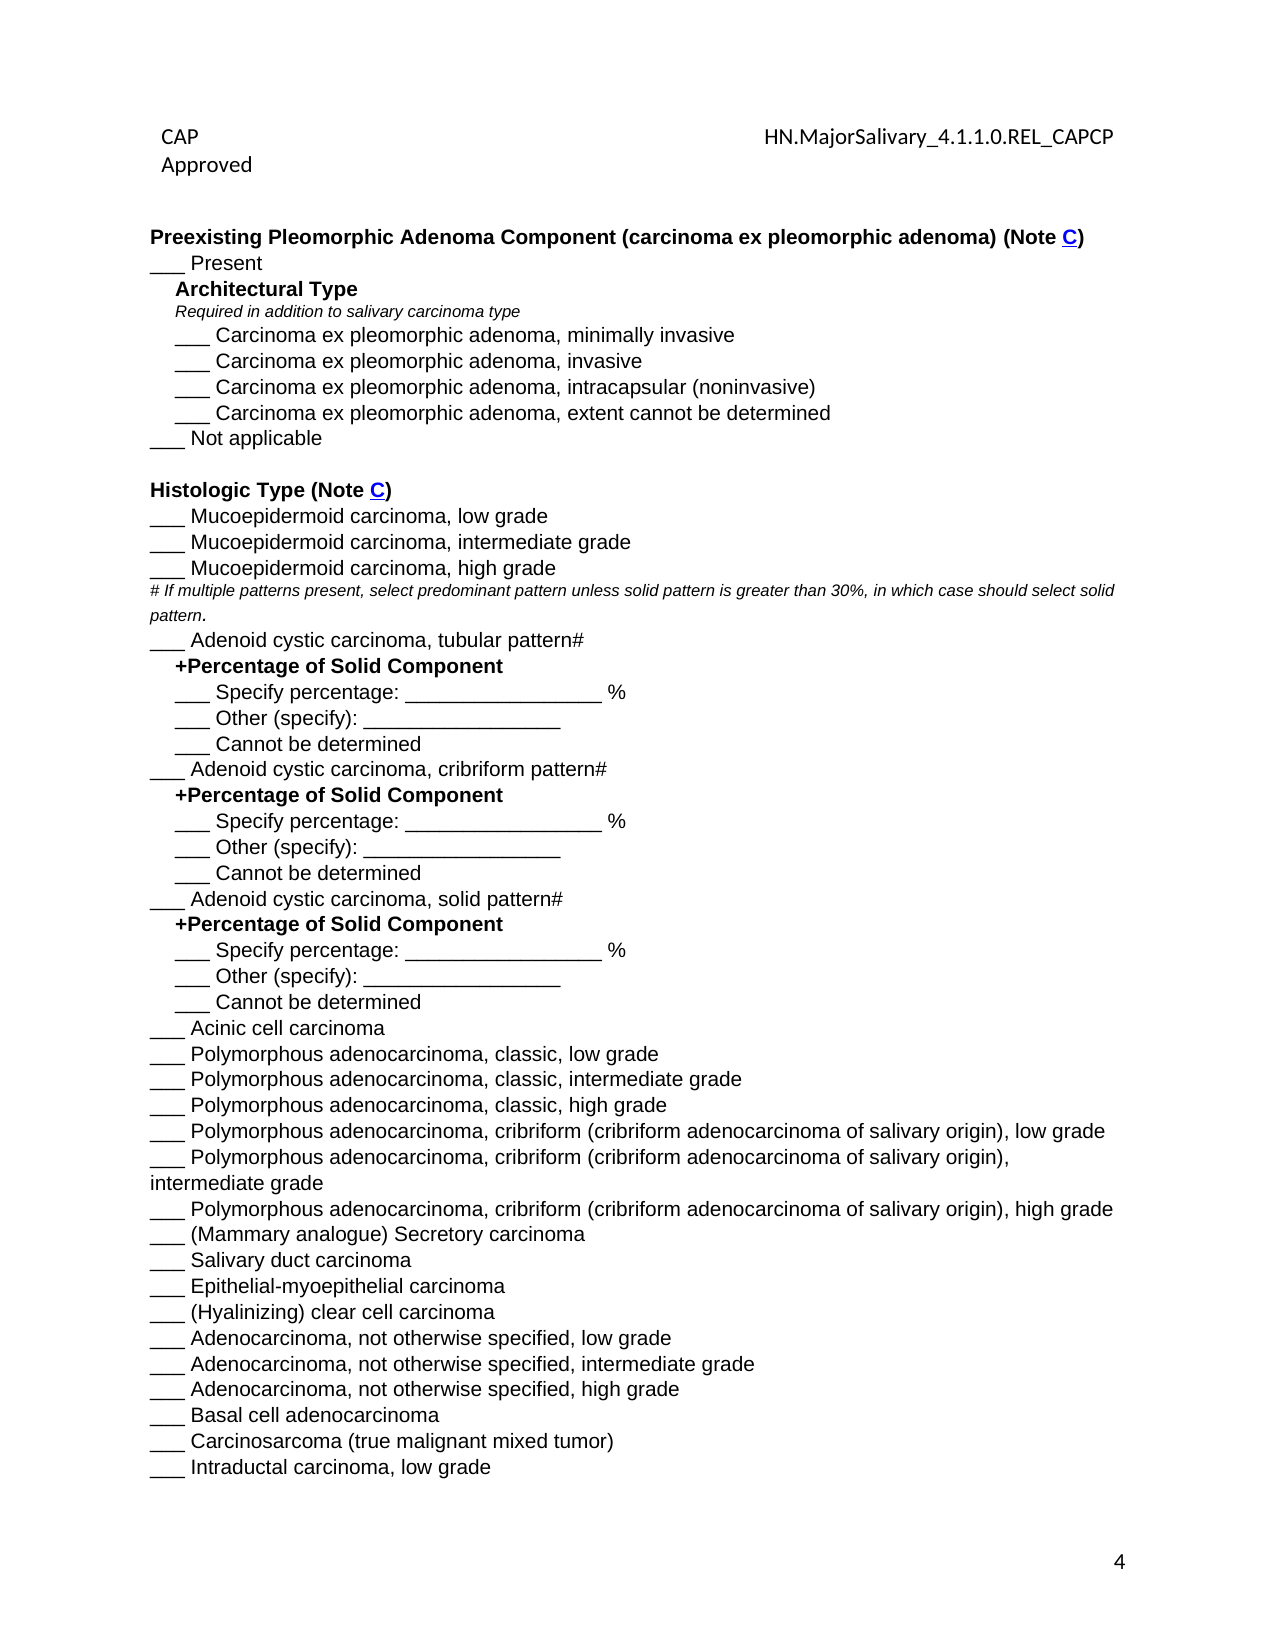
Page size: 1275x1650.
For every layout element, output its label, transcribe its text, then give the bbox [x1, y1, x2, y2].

text ___ Mucoepidermoid carcinoma, low grade [150, 504, 1125, 528]
text ___ Specify percentage: _________________ % [150, 938, 1125, 962]
text ___ Carcinoma ex pleomorphic adenoma, minimally invasive [150, 323, 1125, 347]
text ___ Carcinoma ex pleomorphic adenoma, extent cannot be determined [150, 400, 1125, 424]
text ___ Mucoepidermoid carcinoma, intermediate grade [150, 529, 1125, 553]
text +Percentage of Solid Component [150, 912, 1125, 936]
text ___ Adenocarcinoma, not otherwise specified, low grade [150, 1326, 1125, 1349]
text ___ (Hyalinizing) clear cell carcinoma [150, 1300, 1125, 1324]
text ___ Epithelial-myoepithelial carcinoma [150, 1274, 1125, 1298]
text ___ Carcinosarcoma (true malignant mixed tumor) [150, 1429, 1125, 1453]
text ___ Adenocarcinoma, not otherwise specified, high grade [150, 1377, 1125, 1401]
text ___ Cannot be determined [150, 990, 1125, 1014]
text ___ Salivary duct carcinoma [150, 1248, 1125, 1272]
text Architectural Type [150, 276, 1125, 300]
text ___ Other (specify): _________________ [150, 964, 1125, 988]
text ___ Polymorphous adenocarcinoma, cribriform (cribriform adenocarcinoma of salivary origin), low grade [150, 1119, 1125, 1143]
text ___ Specify percentage: _________________ % [150, 680, 1125, 704]
text +Percentage of Solid Component [150, 783, 1125, 807]
text ___ Other (specify): _________________ [150, 706, 1125, 729]
text +Percentage of Solid Component [150, 654, 1125, 678]
text ___ Other (specify): _________________ [150, 835, 1125, 859]
text ___ Adenoid cystic carcinoma, cribriform pattern# [150, 757, 1125, 781]
text ___ Polymorphous adenocarcinoma, cribriform (cribriform adenocarcinoma of salivary origin), high grade [150, 1196, 1125, 1220]
text Required in addition to salivary carcinoma type [150, 302, 1125, 321]
text ___ Polymorphous adenocarcinoma, classic, intermediate grade [150, 1067, 1125, 1091]
text Histologic Type (Note C) [150, 478, 1125, 502]
text Preexisting Pleomorphic Adenoma Component (carcinoma ex pleomorphic adenoma) (Note C) [150, 225, 1125, 249]
text ___ Cannot be determined [150, 861, 1125, 884]
text ___ Present [150, 251, 1125, 274]
text ___ Carcinoma ex pleomorphic adenoma, intracapsular (noninvasive) [150, 374, 1125, 398]
text ___ Adenocarcinoma, not otherwise specified, intermediate grade [150, 1351, 1125, 1375]
text # If multiple patterns present, select predominant pattern unless solid pattern is greater than 30%, in which case should select solid pattern. [150, 581, 1125, 626]
text ___ Adenoid cystic carcinoma, solid pattern# [150, 886, 1125, 910]
text ___ Acinic cell carcinoma [150, 1016, 1125, 1039]
text ___ (Mammary analogue) Secretory carcinoma [150, 1222, 1125, 1246]
text ___ Polymorphous adenocarcinoma, cribriform (cribriform adenocarcinoma of salivary origin), intermediate grade [150, 1145, 1125, 1194]
text ___ Cannot be determined [150, 731, 1125, 755]
text ___ Basal cell adenocarcinoma [150, 1403, 1125, 1427]
text ___ Not applicable [150, 426, 1125, 450]
text ___ Specify percentage: _________________ % [150, 809, 1125, 833]
text ___ Carcinoma ex pleomorphic adenoma, invasive [150, 349, 1125, 373]
text ___ Mucoepidermoid carcinoma, high grade [150, 555, 1125, 579]
text ___ Polymorphous adenocarcinoma, classic, high grade [150, 1093, 1125, 1117]
text ___ Intraductal carcinoma, low grade [150, 1455, 1125, 1479]
text ___ Polymorphous adenocarcinoma, classic, low grade [150, 1041, 1125, 1065]
text ___ Adenoid cystic carcinoma, tubular pattern# [150, 628, 1125, 652]
